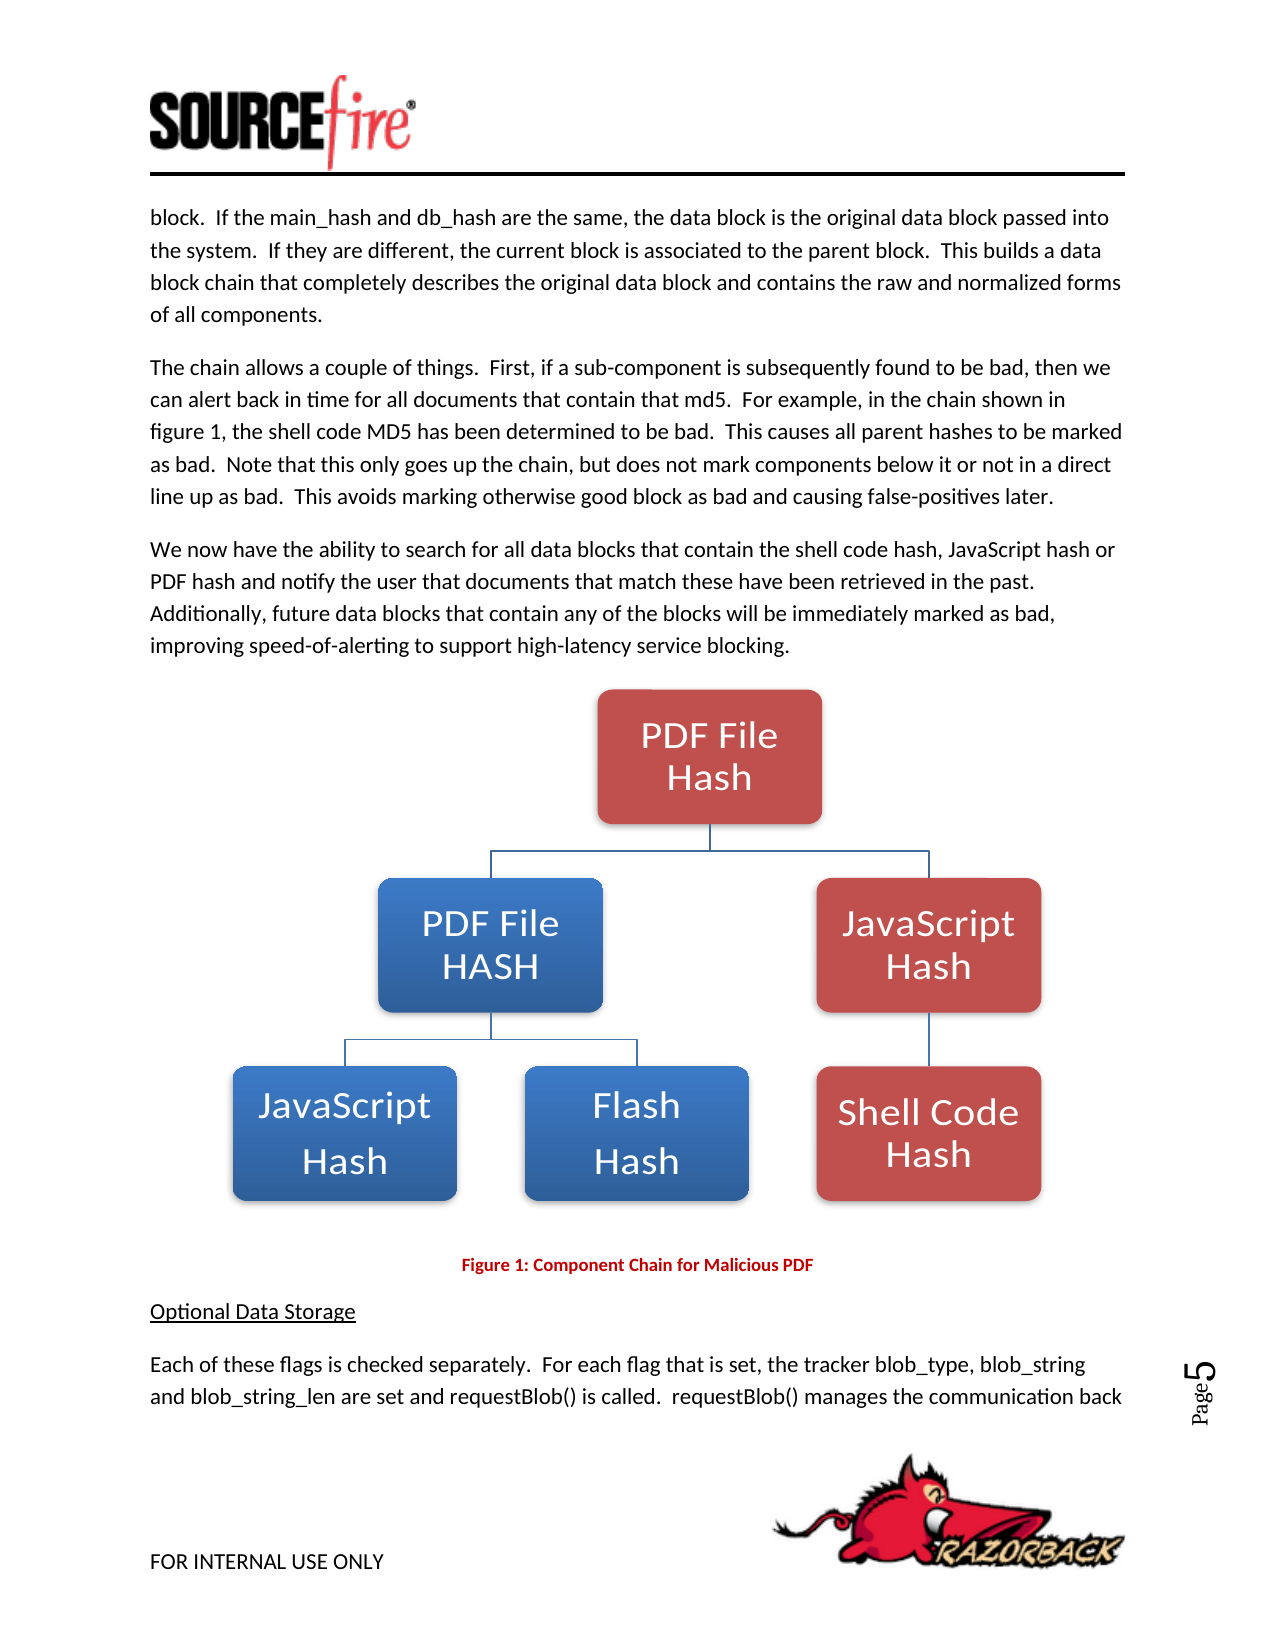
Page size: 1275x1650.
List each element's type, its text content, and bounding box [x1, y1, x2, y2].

text The chain allows a couple of things. First, if a sub-component is subsequently found to be bad, then we can alert back in time for all documents that contain that md5. For example, in the chain shown in figure 1, the shell code MD5 has been determined to be bad. This causes all parent hashes to be marked as bad. Note that this only goes up the chain, but does not mark components below it or not in a direct line up as bad. This avoids marking otherwise good block as bad and causing false-positives later. [150, 353, 1125, 510]
picture [771, 1453, 1125, 1570]
text We now have the ability to search for all data blocks that contain the shell code hash, JavaScript hash or PDF hash and notify the user that documents that match these have been retrieved in the past. Additionally, future data blocks that contain any of the blocks will be immediately marked as bad, improving speed-of-alerting to support high-latency service blocking. [150, 535, 1125, 659]
subtitle Optional Data Storage [150, 1297, 1125, 1325]
picture [150, 75, 416, 171]
text Figure 1: Component Chain for Malicious PDF [150, 1253, 1125, 1276]
